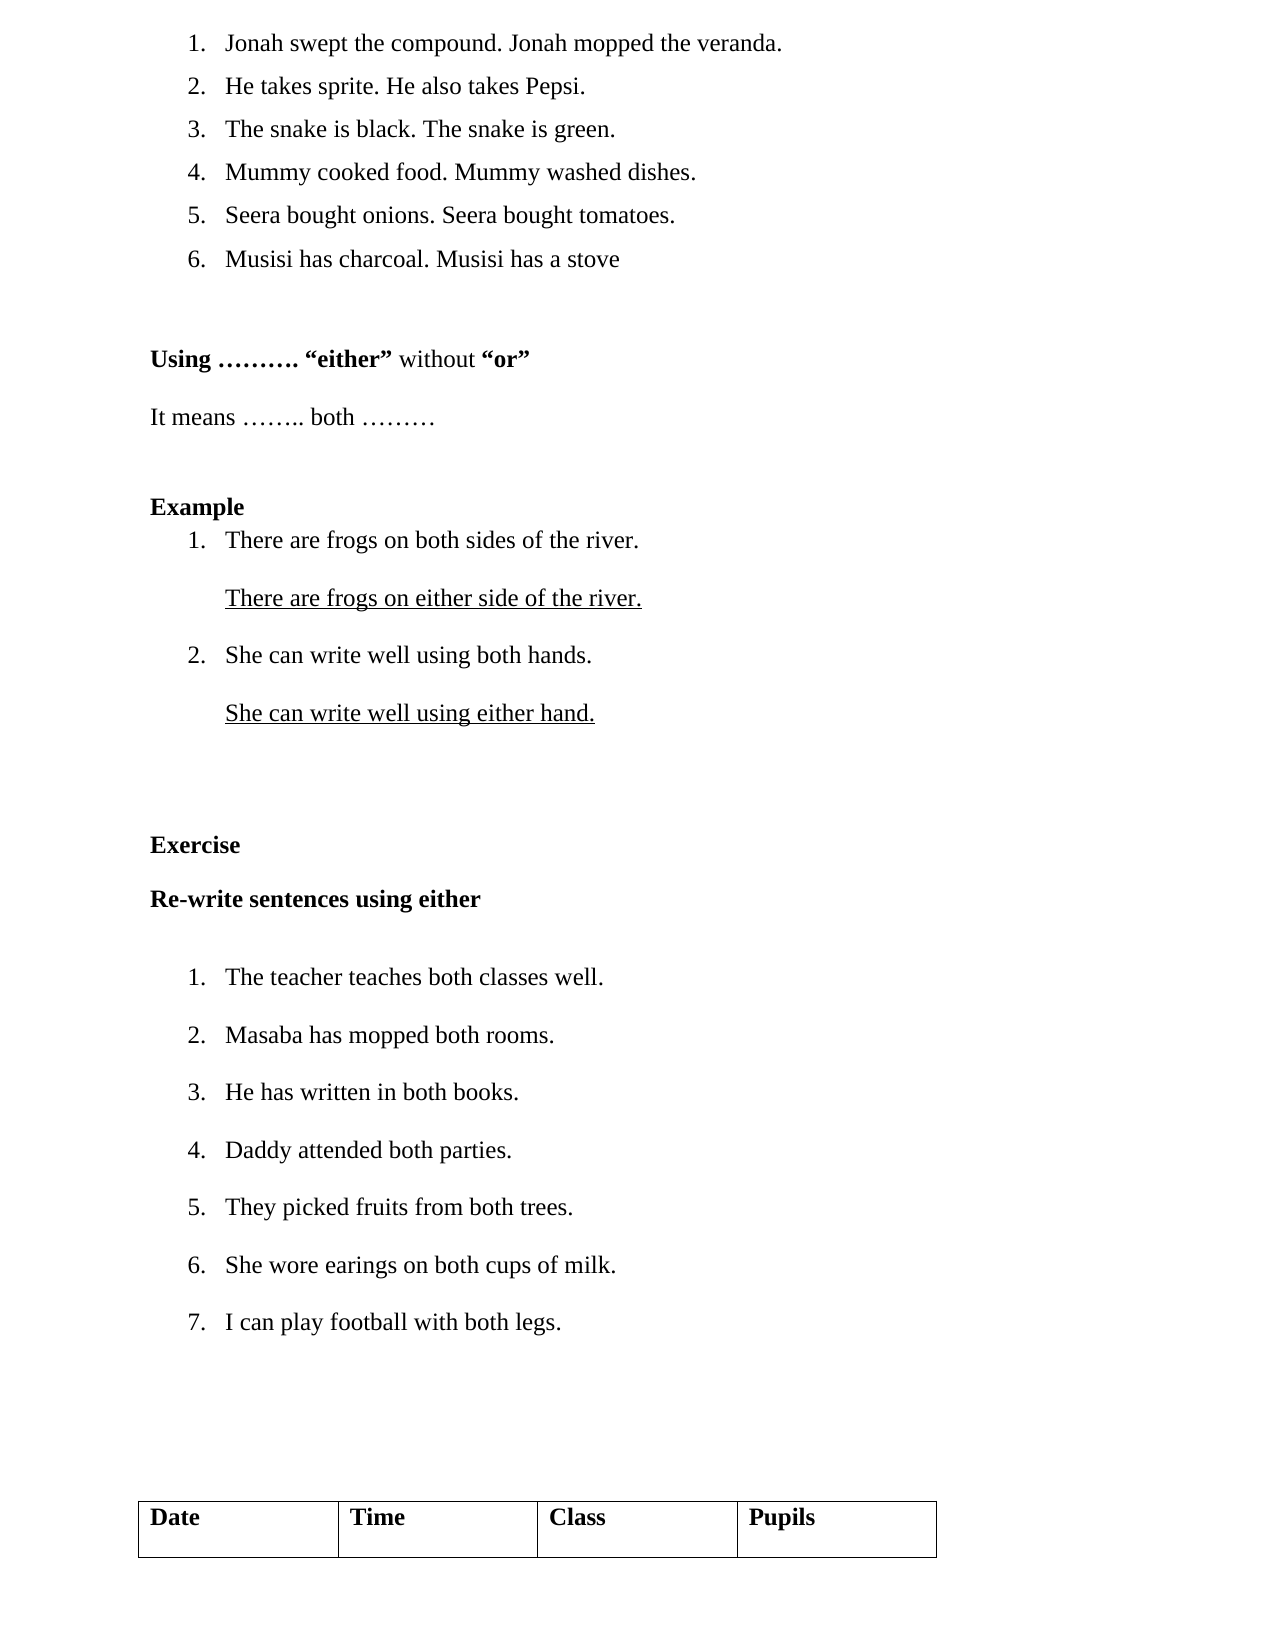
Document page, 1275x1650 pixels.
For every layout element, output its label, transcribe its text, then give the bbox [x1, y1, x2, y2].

list She can write well using either hand. [225, 698, 1125, 727]
list Example [150, 492, 1125, 521]
list I can play football with both legs. [187, 1307, 1125, 1336]
list She can write well using both hands. [187, 640, 1125, 669]
list There are frogs on both sides of the river. [187, 525, 1125, 554]
table_header Time [339, 1502, 537, 1557]
list Using ………. “either” without “or” [150, 344, 1125, 373]
list He takes sprite. He also takes Pepsi. [187, 71, 1125, 100]
list There are frogs on either side of the river. [225, 583, 1125, 612]
list The teacher teaches both classes well. [187, 962, 1125, 991]
list They picked fruits from both trees. [187, 1192, 1125, 1221]
list Seera bought onions. Seera bought tomatoes. [187, 201, 1125, 229]
list Jonah swept the compound. Jonah mopped the veranda. [187, 28, 1125, 57]
list Musisi has charcoal. Musisi has a stove [187, 244, 1125, 272]
table_header Pupils [738, 1502, 936, 1557]
text Re-write sentences using either [150, 884, 1125, 913]
table_header Class [538, 1502, 737, 1557]
text Exercise [150, 830, 1125, 859]
table_header Date [139, 1502, 338, 1557]
list She wore earings on both cups of milk. [187, 1250, 1125, 1278]
list Masaba has mopped both rooms. [187, 1020, 1125, 1048]
list Daddy attended both parties. [187, 1135, 1125, 1163]
list He has written in both books. [187, 1077, 1125, 1106]
list Mummy cooked food. Mummy washed dishes. [187, 157, 1125, 186]
list It means …….. both ……… [150, 402, 1125, 431]
list The snake is black. The snake is green. [187, 114, 1125, 143]
